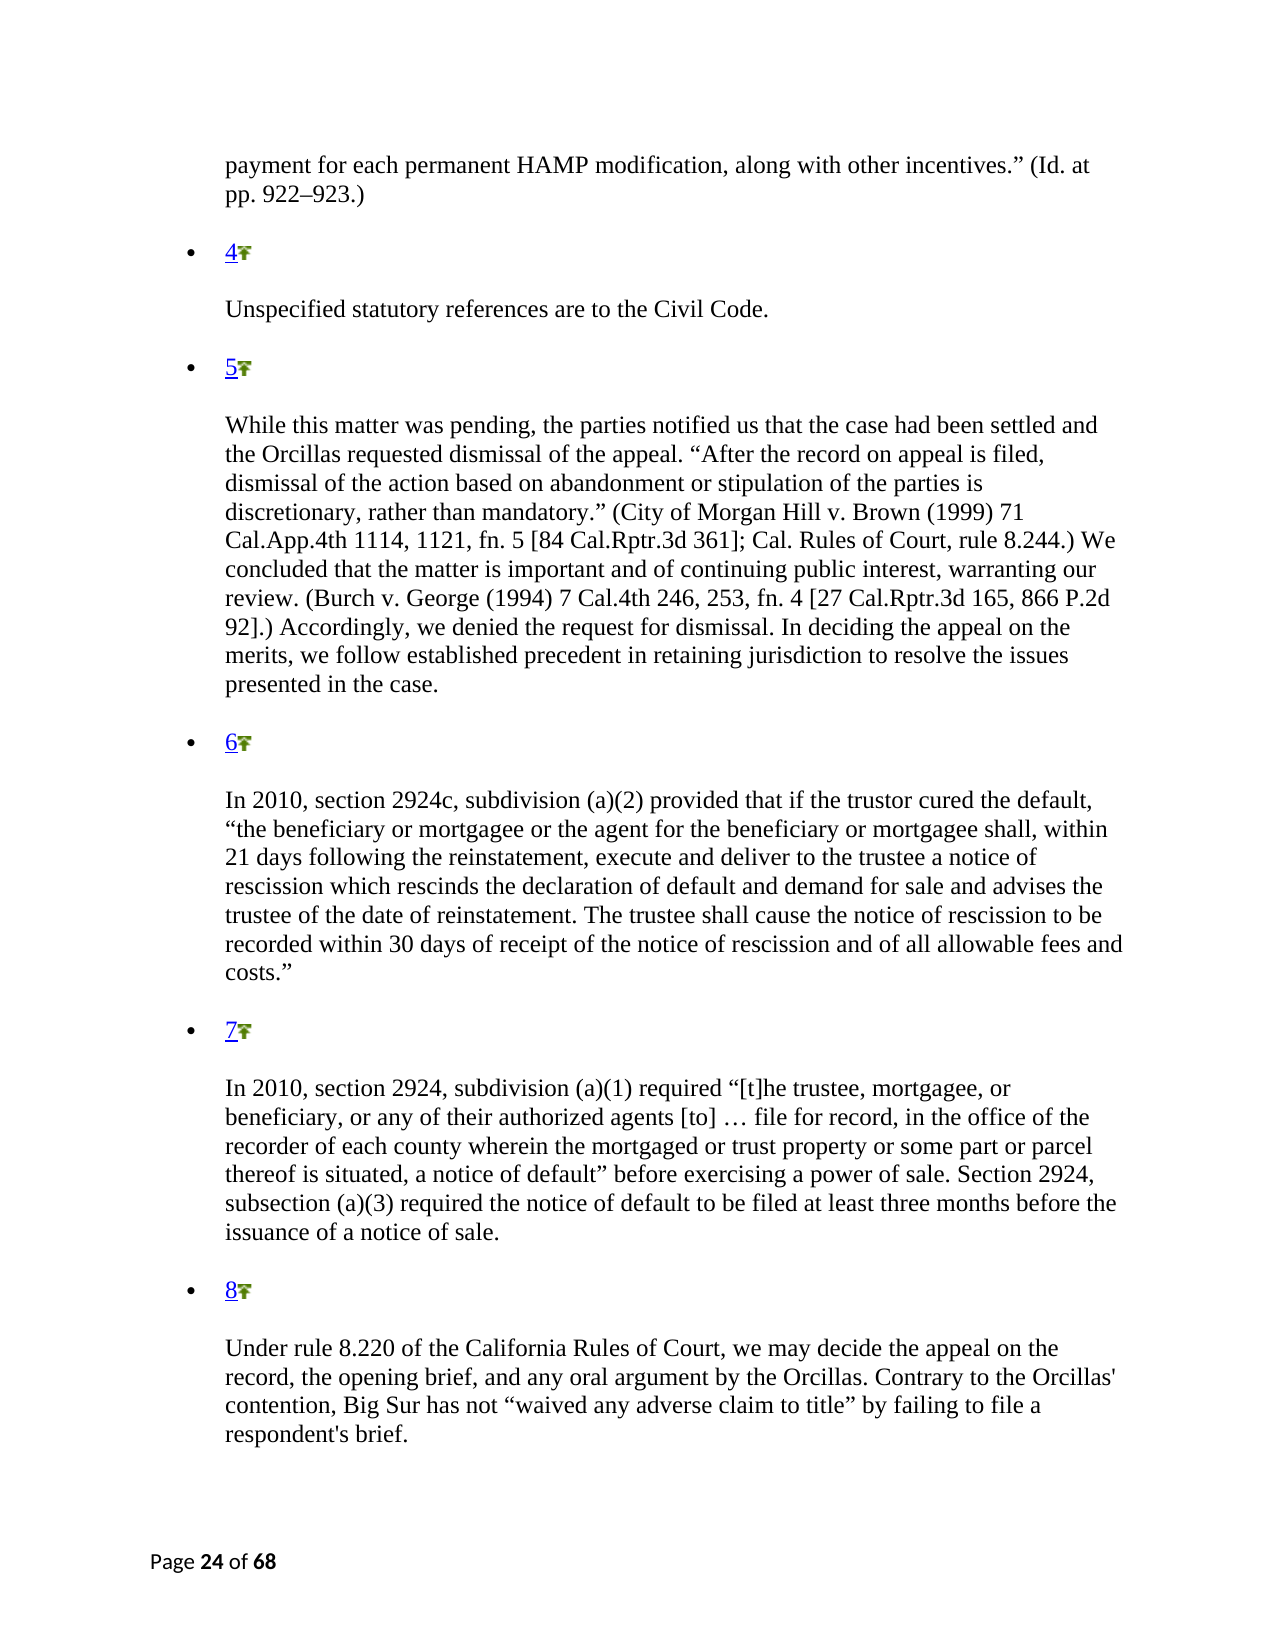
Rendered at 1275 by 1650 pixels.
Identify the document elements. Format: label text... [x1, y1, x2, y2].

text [225, 150, 1125, 207]
list 8 [187, 1275, 1125, 1304]
list 4 [187, 237, 1125, 265]
text Under rule 8.220 of the California Rules of Court, we may decide the appeal on the record, the opening brief, and any oral argument by the Orcillas. Contrary to the Orcillas' contention, Big Sur has not “waived any adverse claim to title” by failing to file a respondent's brief. [225, 1333, 1125, 1448]
picture [237, 736, 252, 751]
text In 2010, section 2924, subdivision (a)(1) required “[t]he trustee, mortgagee, or beneficiary, or any of their authorized agents [to] … file for record, in the office of the recorder of each county wherein the mortgaged or trust property or some part or parcel thereof is situated, a notice of default” before exercising a power of sale. Section 2924, subsection (a)(3) required the notice of default to be filed at least three months before the issuance of a notice of sale. [225, 1073, 1125, 1246]
picture [237, 1284, 252, 1299]
picture [237, 361, 252, 376]
picture [237, 246, 252, 260]
list 7 [187, 1015, 1125, 1044]
list 6 [187, 727, 1125, 756]
text While this matter was pending, the parties notified us that the case had been settled and the Orcillas requested dismissal of the appeal. “After the record on appeal is filed, dismissal of the action based on abandonment or stipulation of the parties is discretionary, rather than mandatory.” (City of Morgan Hill v. Brown (1999) 71 Cal.App.4th 1114, 1121, fn. 5 [84 Cal.Rptr.3d 361]; Cal. Rules of Court, rule 8.244.) We concluded that the matter is important and of continuing public interest, warranting our review. (Burch v. George (1994) 7 Cal.4th 246, 253, fn. 4 [27 Cal.Rptr.3d 165, 866 P.2d 92].) Accordingly, we denied the request for dismissal. In deciding the appeal on the merits, we follow established precedent in retaining jurisdiction to resolve the issues presented in the case. [225, 410, 1125, 698]
list 5 [187, 352, 1125, 381]
picture [237, 1024, 252, 1039]
text Unspecified statutory references are to the Civil Code. [225, 294, 1125, 323]
text In 2010, section 2924c, subdivision (a)(2) provided that if the trustor cured the default, “the beneficiary or mortgagee or the agent for the beneficiary or mortgagee shall, within 21 days following the reinstatement, execute and deliver to the trustee a notice of rescission which rescinds the declaration of default and demand for sale and advises the trustee of the date of reinstatement. The trustee shall cause the notice of rescission to be recorded within 30 days of receipt of the notice of rescission and of all allowable fees and costs.” [225, 785, 1125, 986]
